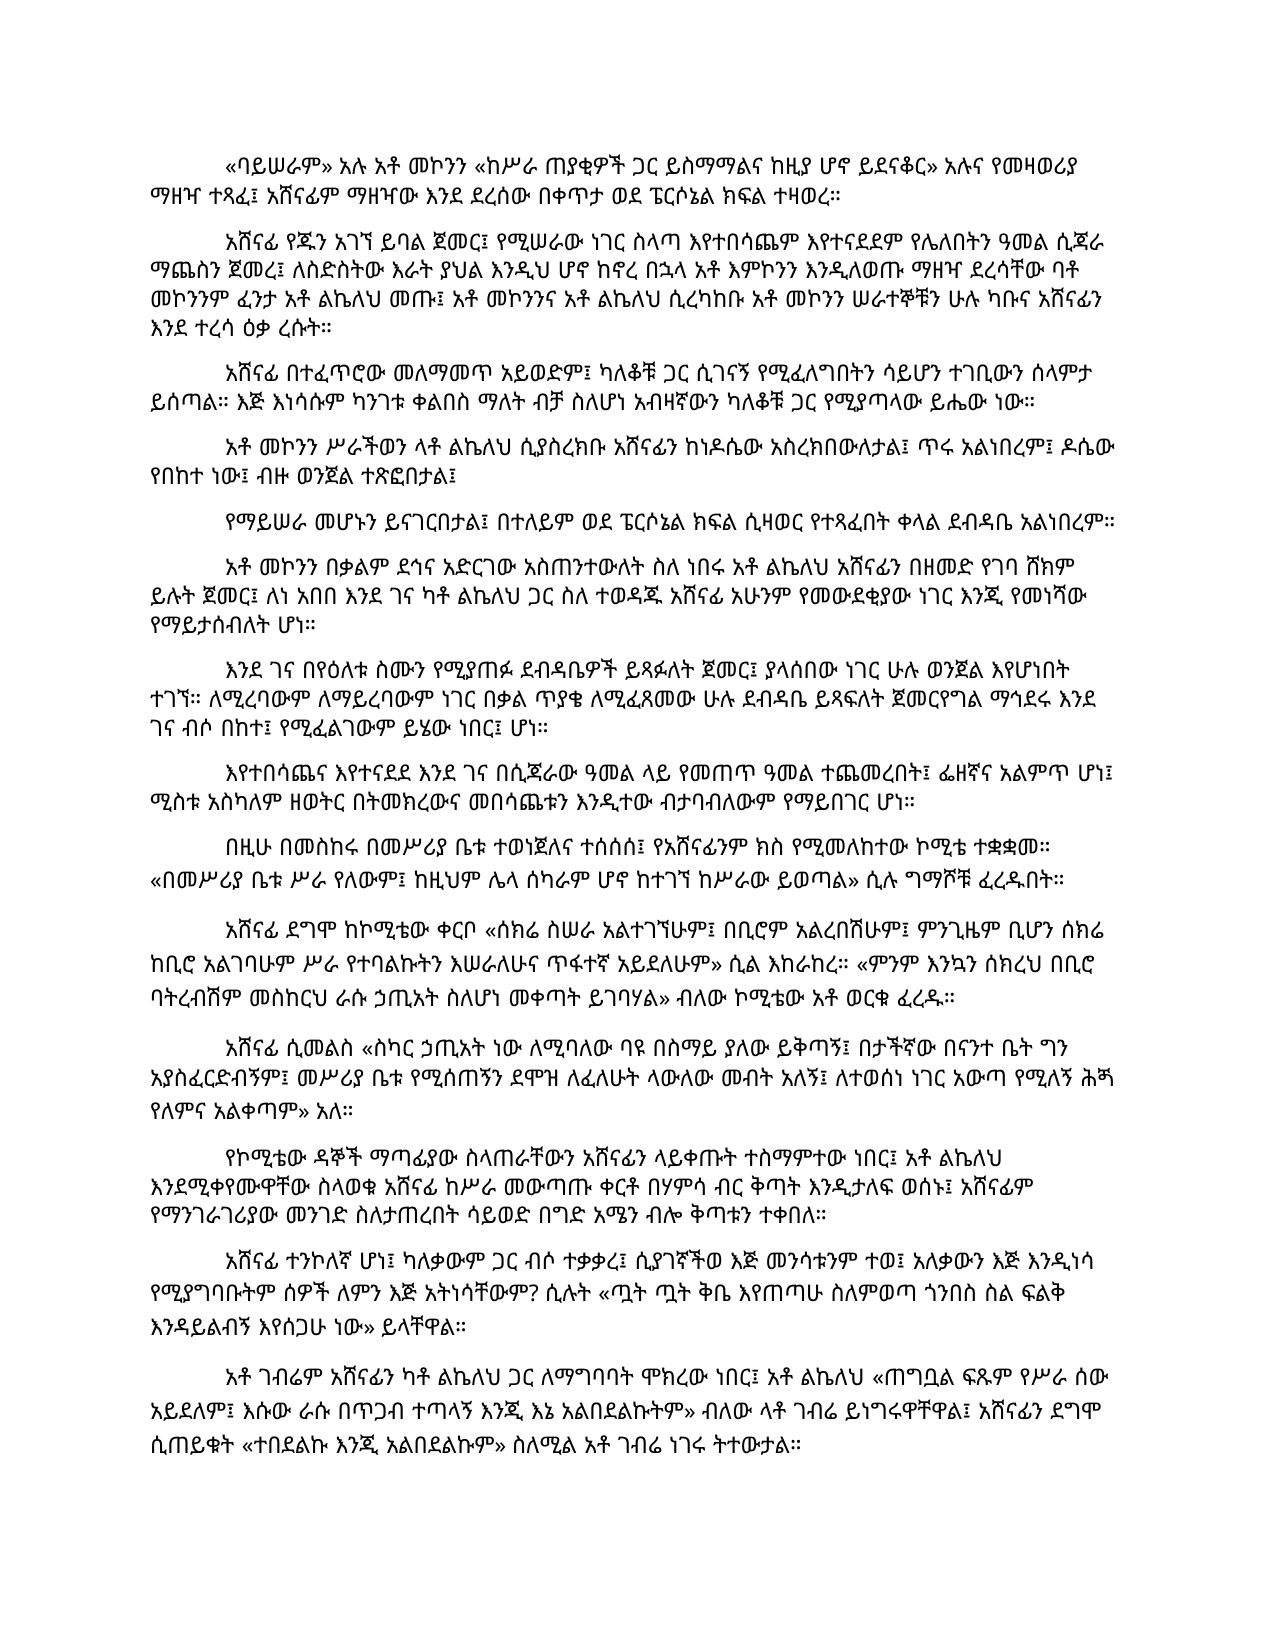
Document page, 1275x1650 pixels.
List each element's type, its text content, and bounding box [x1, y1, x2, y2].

text አሸናፊ የጁን አገኘ ይባል ጀመር፤ የሚሠራው ነገር ስላጣ እየተበሳጨም እየተናደደም የሌለበትን ዓመል ሲጃራ ማጨስን ጀመረ፤ ለስድስትው እራት ያህል እንዲህ ሆኖ ከኖረ በኋላ አቶ እምኮንን እንዲለወጡ ማዘዣ ደረሳቸው ባቶ መኮንንም ፈንታ አቶ ልኬለህ መጡ፤ አቶ መኮንንና አቶ ልኬለህ ሲረካከቡ አቶ መኮንን ሠራተኞቹን ሁሉ ካቡና አሸናፊን እንደ ተረሳ ዕቃ ረሱት። [150, 229, 1125, 342]
text የኮሚቴው ዳኞች ማጣፊያው ስላጠራቸውን አሸናፊን ላይቀጡት ተስማምተው ነበር፤ አቶ ልኬለህ እንደሚቀየሙዋቸው ስላወቁ አሸናፊ ከሥራ መውጣጡ ቀርቶ በሃምሳ ብር ቅጣት እንዲታለፍ ወሰኑ፤ አሸናፊም የማንገራገሪያው መንገድ ስለታጠረበት ሳይወድ በግድ አሜን ብሎ ቅጣቱን ተቀበለ። [150, 1145, 1125, 1229]
text አሸናፊ ደግሞ ከኮሚቴው ቀርቦ «ሰክሬ ስሠራ አልተገኘሁም፤ በቢሮም አልረበሽሁም፤ ምንጊዜም ቢሆን ሰክሬ ከቢሮ አልገባሁም ሥራ የተባልኩትን እሠራለሁና ጥፋተኛ አይደለሁም» ሲል እከራከረ። «ምንም እንኳን ሰክረህ በቢሮ ባትረብሽም መስከርህ ራሱ ኃጢአት ስለሆነ መቀጣት ይገባሃል» ብለው ኮሚቴው አቶ ወርቁ ፈረዱ። [150, 914, 1125, 1013]
text አቶ መኮንን በቃልም ደኅና አድርገው አስጠንተውለት ስለ ነበሩ አቶ ልኬለህ አሸናፊን በዘመድ የገባ ሸክም ይሉት ጀመር፤ ለነ አበበ እንደ ገና ካቶ ልኬለህ ጋር ስለ ተወዳጁ አሸናፊ አሁንም የመውደቂያው ነገር እንጂ የመነሻው የማይታሰብለት ሆነ። [150, 554, 1125, 639]
text አሸናፊ በተፈጥሮው መለማመጥ አይወድም፤ ካለቆቹ ጋር ሲገናኝ የሚፈለግበትን ሳይሆን ተገቢውን ሰላምታ ይሰጣል። እጅ እነሳሱም ካንገቱ ቀልበስ ማለት ብቻ ስለሆነ አብዛኛውን ካለቆቹ ጋር የሚያጣላው ይሔው ነው። [150, 360, 1125, 416]
text አቶ መኮንን ሥራችወን ላቶ ልኬለህ ሲያስረክቡ አሸናፊን ከነዶሴው አስረክበውለታል፤ ጥሩ አልነበረም፤ ዶሴው የበከተ ነው፤ ብዙ ወንጀል ተጽፎበታል፤ [150, 434, 1125, 490]
text «ባይሠራም» አሉ አቶ መኮንን «ከሥራ ጠያቂዎች ጋር ይስማማልና ከዚያ ሆኖ ይደናቆር» አሉና የመዛወሪያ ማዘዣ ተጻፈ፤ አሸናፊም ማዘዣው እንደ ደረሰው በቀጥታ ወደ ፔርሶኔል ክፍል ተዛወረ። [150, 150, 1125, 210]
text በዚሁ በመስከሩ በመሥሪያ ቤቱ ተወነጀለና ተሰሰሰ፤ የአሸናፊንም ክስ የሚመለከተው ኮሚቴ ተቋቋመ። «በመሥሪያ ቤቱ ሥራ የለውም፤ ከዚህም ሌላ ሰካራም ሆኖ ከተገኘ ከሥራው ይወጣል» ሲሉ ግማሾቹ ፈረዱበት። [150, 834, 1125, 895]
text አሸናፊ ሲመልስ «ስካር ኃጢአት ነው ለሚባለው ባዩ በስማይ ያለው ይቅጣኝ፤ በታችኛው በናንተ ቤት ግን አያስፈርድብኝም፤ መሥሪያ ቤቱ የሚሰጠኝን ደሞዝ ለፈለሁት ላውለው መብት አለኝ፤ ለተወሰነ ነገር አውጣ የሚለኝ ሕጝ የለምና አልቀጣም» አለ። [150, 1032, 1125, 1126]
text አቶ ገብሬም አሸናፊን ካቶ ልኬለህ ጋር ለማግባባት ሞክረው ነበር፤ አቶ ልኬለህ «ጠግቧል ፍጹም የሥራ ሰው አይደለም፤ እሱው ራሱ በጥጋብ ተጣላኝ እንጂ እኔ አልበደልኩትም» ብለው ላቶ ገብሬ ይነግሩዋቸዋል፤ አሸናፊን ደግሞ ሲጠይቁት «ተበደልኩ እንጂ አልበደልኩም» ስለሚል አቶ ገብሬ ነገሩ ትተውታል። [150, 1361, 1125, 1460]
text አሸናፊ ተንኮለኛ ሆነ፤ ካለቃውም ጋር ብሶ ተቃቃረ፤ ሲያገኛችወ እጅ መንሳቱንም ተወ፤ አለቃውን እጅ እንዲነሳ የሚያግባቡትም ሰዎች ለምን እጅ አትነሳቸውም? ሲሉት «ጧት ጧት ቅቤ እየጠጣሁ ስለምወጣ ጎንበስ ስል ፍልቅ እንዳይልብኝ እየሰጋሁ ነው» ይላቸዋል። [150, 1248, 1125, 1342]
text እየተበሳጨና እየተናደደ እንደ ገና በሲጃራው ዓመል ላይ የመጠጥ ዓመል ተጨመረበት፤ ፌዘኛና አልምጥ ሆነ፤ ሚስቱ አስካለም ዘወትር በትመክረውና መበሳጨቱን እንዲተው ብታባብለውም የማይበገር ሆነ። [150, 760, 1125, 816]
text የማይሠራ መሆኑን ይናገርበታል፤ በተለይም ወደ ፔርሶኔል ክፍል ሲዛወር የተጻፈበት ቀላል ደብዳቤ አልነበረም። [150, 509, 1125, 535]
text እንደ ገና በየዕለቱ ስሙን የሚያጠፉ ደብዳቤዎች ይጻፉለት ጀመር፤ ያላሰበው ነገር ሁሉ ወንጀል እየሆነበት ተገኘ። ለሚረባውም ለማይረባውም ነገር በቃል ጥያቄ ለሚፈጸመው ሁሉ ደብዳቤ ይጻፍለት ጀመርየግል ማኅደሩ እንደ ገና ብሶ በከተ፤ የሚፈልገውም ይሄው ነበር፤ ሆነ። [150, 657, 1125, 742]
